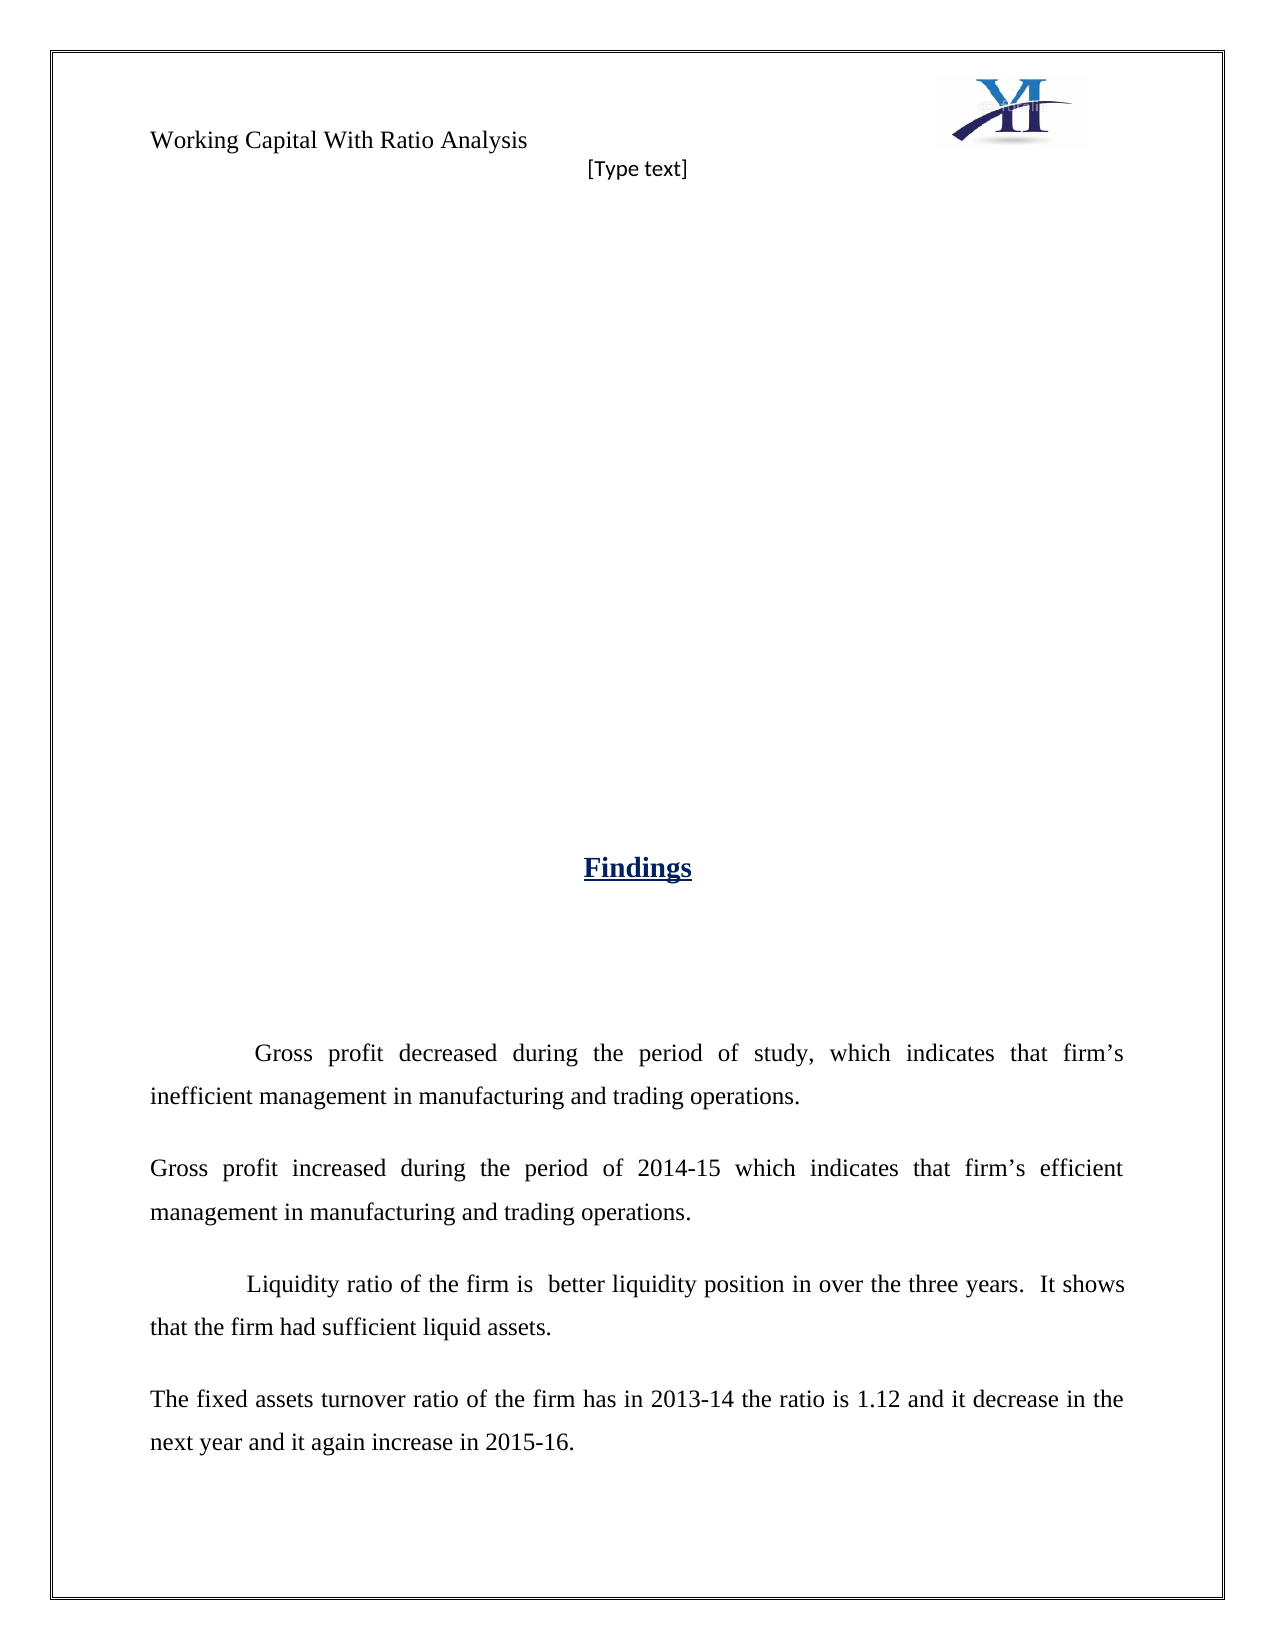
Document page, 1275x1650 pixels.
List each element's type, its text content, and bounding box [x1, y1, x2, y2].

text Liquidity ratio of the firm is better liquidity position in over the three years. It shows that the firm had sufficient liquid assets. [150, 1269, 1125, 1341]
text The fixed assets turnover ratio of the firm has in 2013-14 the ratio is 1.12 and it decrease in the next year and it again increase in 2015-16. [150, 1384, 1125, 1456]
text Findings [150, 850, 1125, 883]
picture [933, 75, 1089, 149]
text Gross profit decreased during the period of study, which indicates that firm’s inefficient management in manufacturing and trading operations. [150, 1038, 1125, 1110]
text Gross profit increased during the period of 2014-15 which indicates that firm’s efficient management in manufacturing and trading operations. [150, 1153, 1125, 1225]
